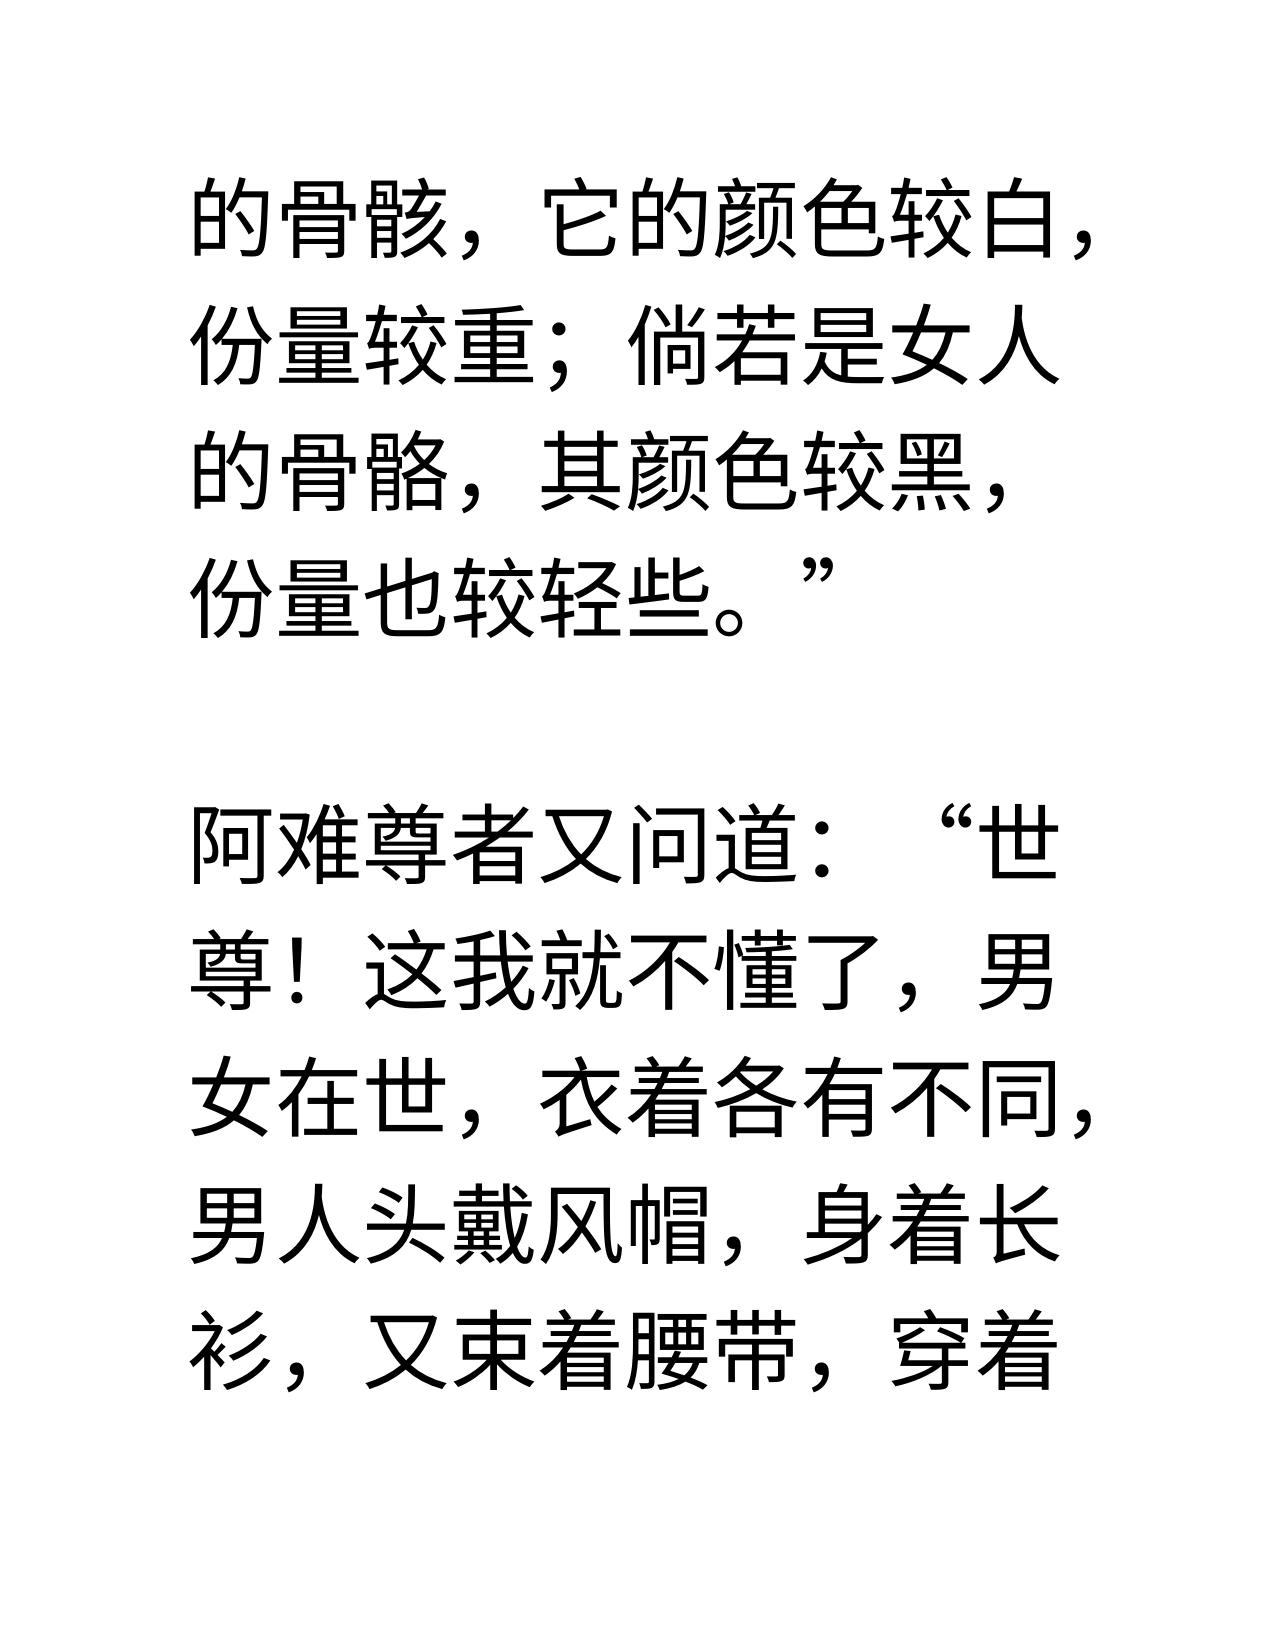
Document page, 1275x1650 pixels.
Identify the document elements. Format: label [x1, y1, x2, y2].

text [187, 776, 1087, 1409]
text [187, 150, 1087, 657]
